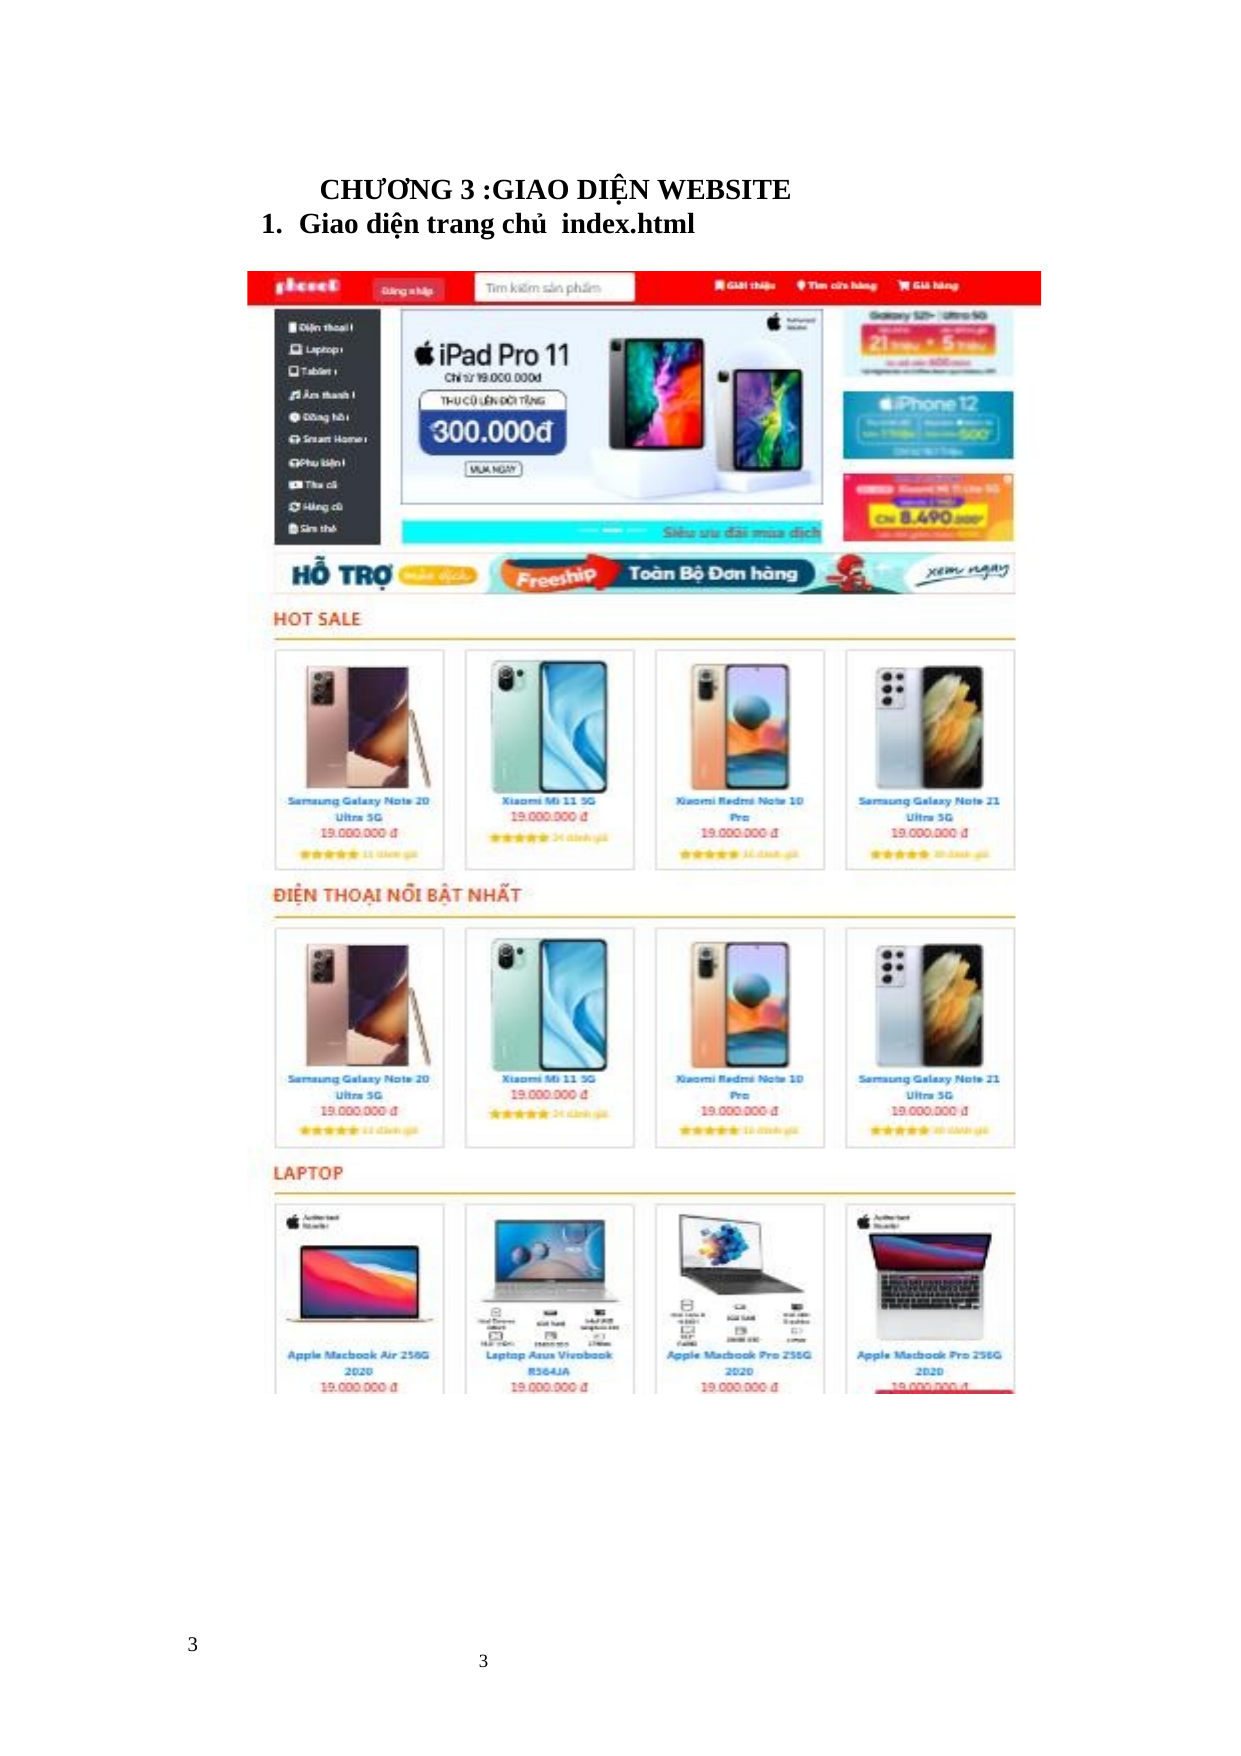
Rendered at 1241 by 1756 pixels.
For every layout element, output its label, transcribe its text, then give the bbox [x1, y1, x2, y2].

subtitle CHƯƠNG 3 :GIAO DIỆN WEBSITE [187, 173, 792, 206]
subtitle Giao diện trang chủ index.html [261, 206, 1053, 240]
picture [247, 271, 1042, 1394]
